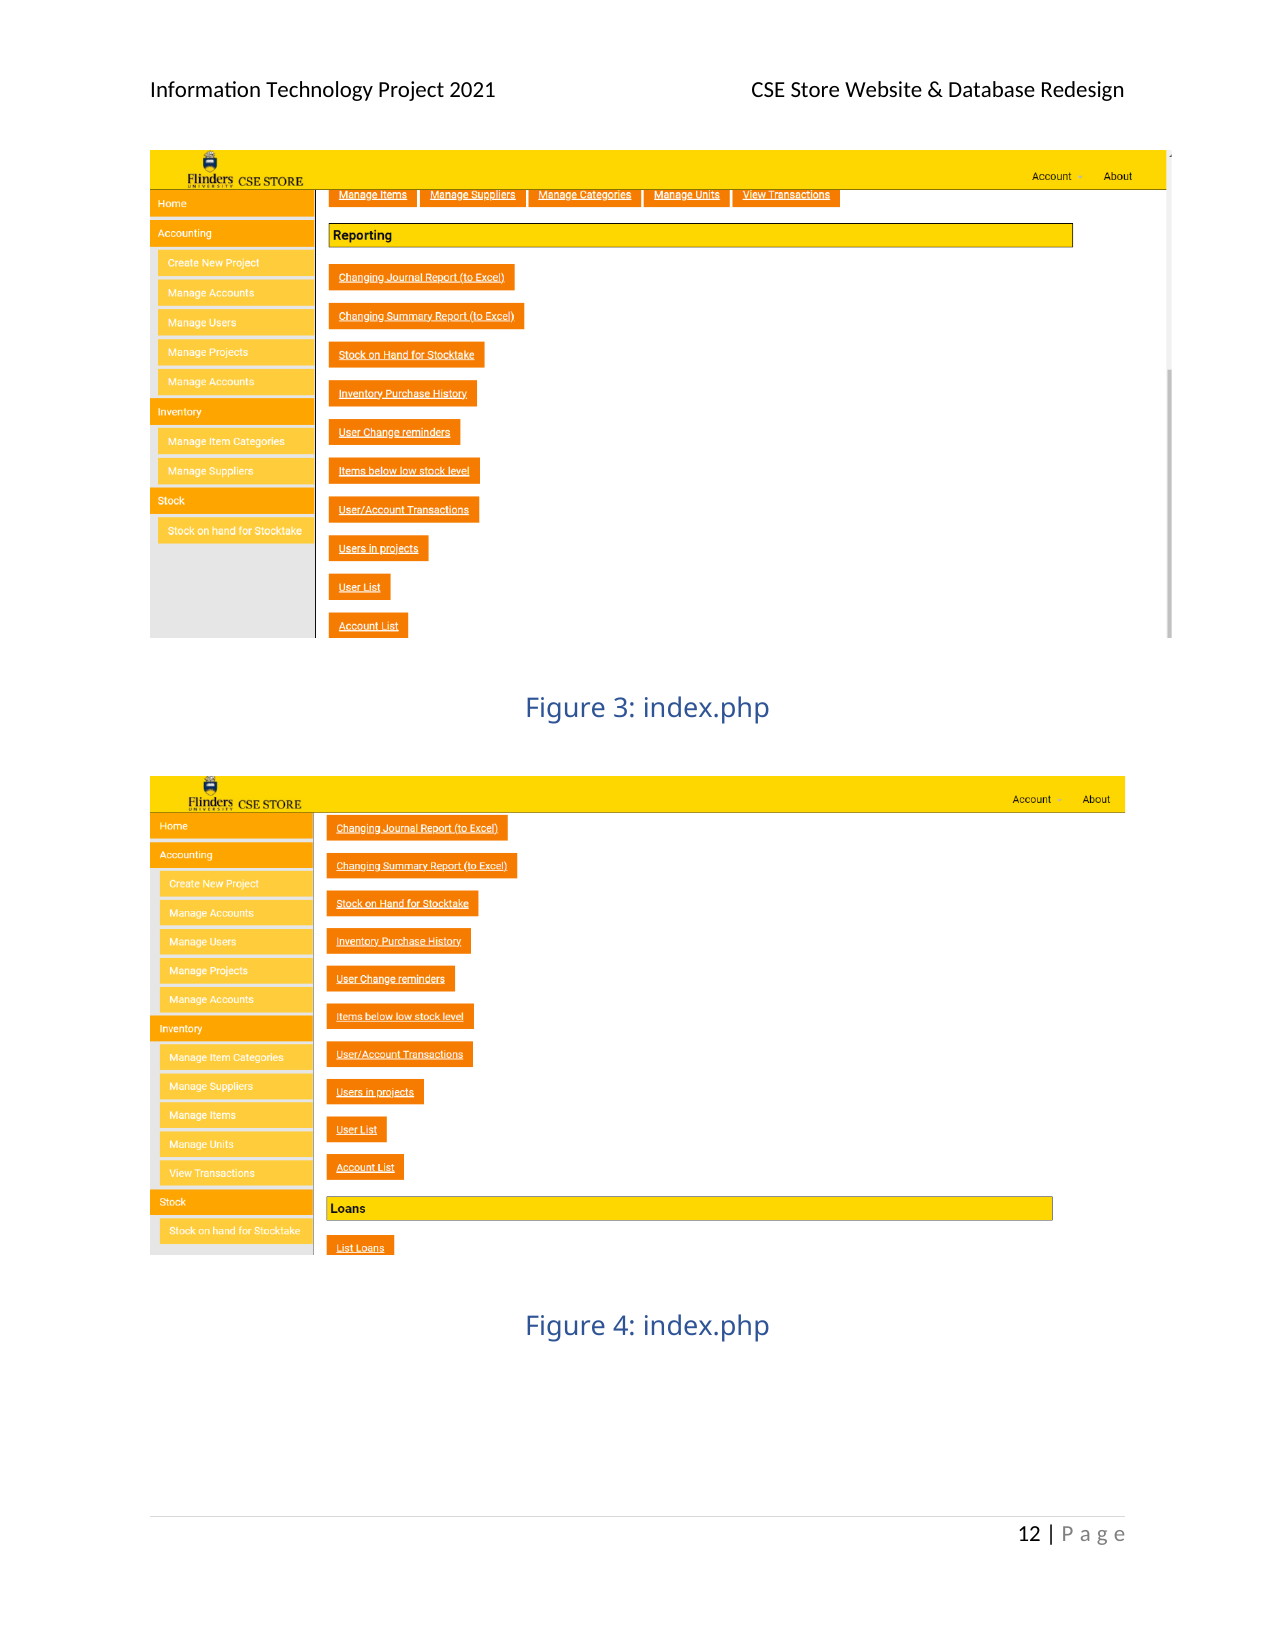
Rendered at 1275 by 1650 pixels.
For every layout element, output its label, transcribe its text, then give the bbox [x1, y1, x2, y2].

subtitle Figure 4: index.php [150, 1306, 1125, 1343]
subtitle Figure 3: index.php [150, 688, 1125, 725]
picture [150, 150, 1172, 638]
picture [150, 776, 1125, 1255]
